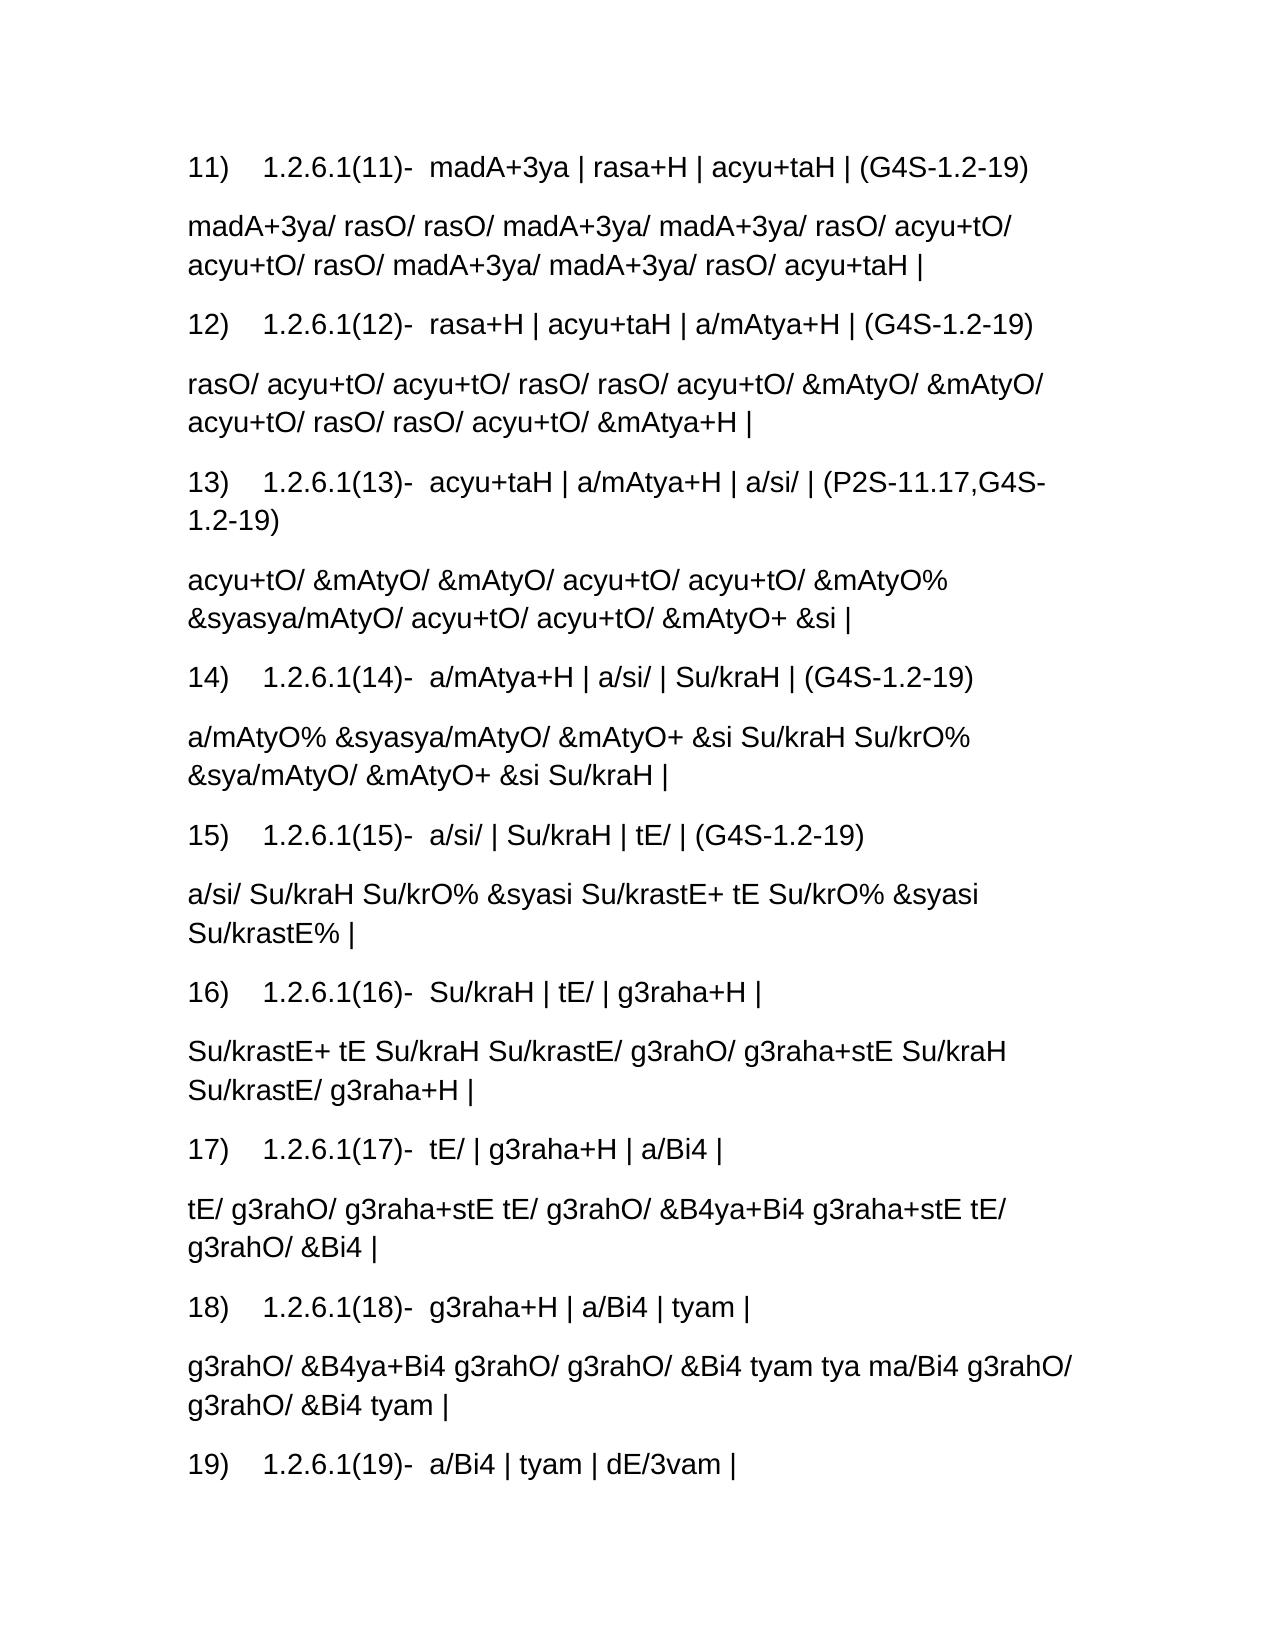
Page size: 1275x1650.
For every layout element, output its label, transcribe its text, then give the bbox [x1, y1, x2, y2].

text 13) 1.2.6.1(13)- acyu+taH | a/mAtya+H | a/si/ | (P2S-11.17,G4S-1.2-19) [187, 464, 1087, 537]
text a/si/ Su/kraH Su/krO% &syasi Su/krastE+ tE Su/krO% &syasi Su/krastE% | [187, 877, 1087, 949]
text 18) 1.2.6.1(18)- g3raha+H | a/Bi4 | tyam | [187, 1289, 1087, 1323]
text 15) 1.2.6.1(15)- a/si/ | Su/kraH | tE/ | (G4S-1.2-19) [187, 818, 1087, 851]
text 19) 1.2.6.1(19)- a/Bi4 | tyam | dE/3vam | [187, 1447, 1087, 1480]
text Su/krastE+ tE Su/kraH Su/krastE/ g3rahO/ g3raha+stE Su/kraH Su/krastE/ g3raha+H | [187, 1034, 1087, 1106]
text tE/ g3rahO/ g3raha+stE tE/ g3rahO/ &B4ya+Bi4 g3raha+stE tE/ g3rahO/ &Bi4 | [187, 1192, 1087, 1264]
text a/mAtyO% &syasya/mAtyO/ &mAtyO+ &si Su/kraH Su/krO% &sya/mAtyO/ &mAtyO+ &si Su/kraH | [187, 720, 1087, 792]
text g3rahO/ &B4ya+Bi4 g3rahO/ g3rahO/ &Bi4 tyam tya ma/Bi4 g3rahO/ g3rahO/ &Bi4 tyam | [187, 1349, 1087, 1421]
text 12) 1.2.6.1(12)- rasa+H | acyu+taH | a/mAtya+H | (G4S-1.2-19) [187, 307, 1087, 341]
text 17) 1.2.6.1(17)- tE/ | g3raha+H | a/Bi4 | [187, 1132, 1087, 1166]
text madA+3ya/ rasO/ rasO/ madA+3ya/ madA+3ya/ rasO/ acyu+tO/ acyu+tO/ rasO/ madA+3ya/ madA+3ya/ rasO/ acyu+taH | [187, 209, 1087, 281]
text rasO/ acyu+tO/ acyu+tO/ rasO/ rasO/ acyu+tO/ &mAtyO/ &mAtyO/ acyu+tO/ rasO/ rasO/ acyu+tO/ &mAtya+H | [187, 367, 1087, 439]
text acyu+tO/ &mAtyO/ &mAtyO/ acyu+tO/ acyu+tO/ &mAtyO% &syasya/mAtyO/ acyu+tO/ acyu+tO/ &mAtyO+ &si | [187, 562, 1087, 634]
text 16) 1.2.6.1(16)- Su/kraH | tE/ | g3raha+H | [187, 975, 1087, 1008]
text 14) 1.2.6.1(14)- a/mAtya+H | a/si/ | Su/kraH | (G4S-1.2-19) [187, 660, 1087, 694]
text 11) 1.2.6.1(11)- madA+3ya | rasa+H | acyu+taH | (G4S-1.2-19) [187, 150, 1087, 183]
